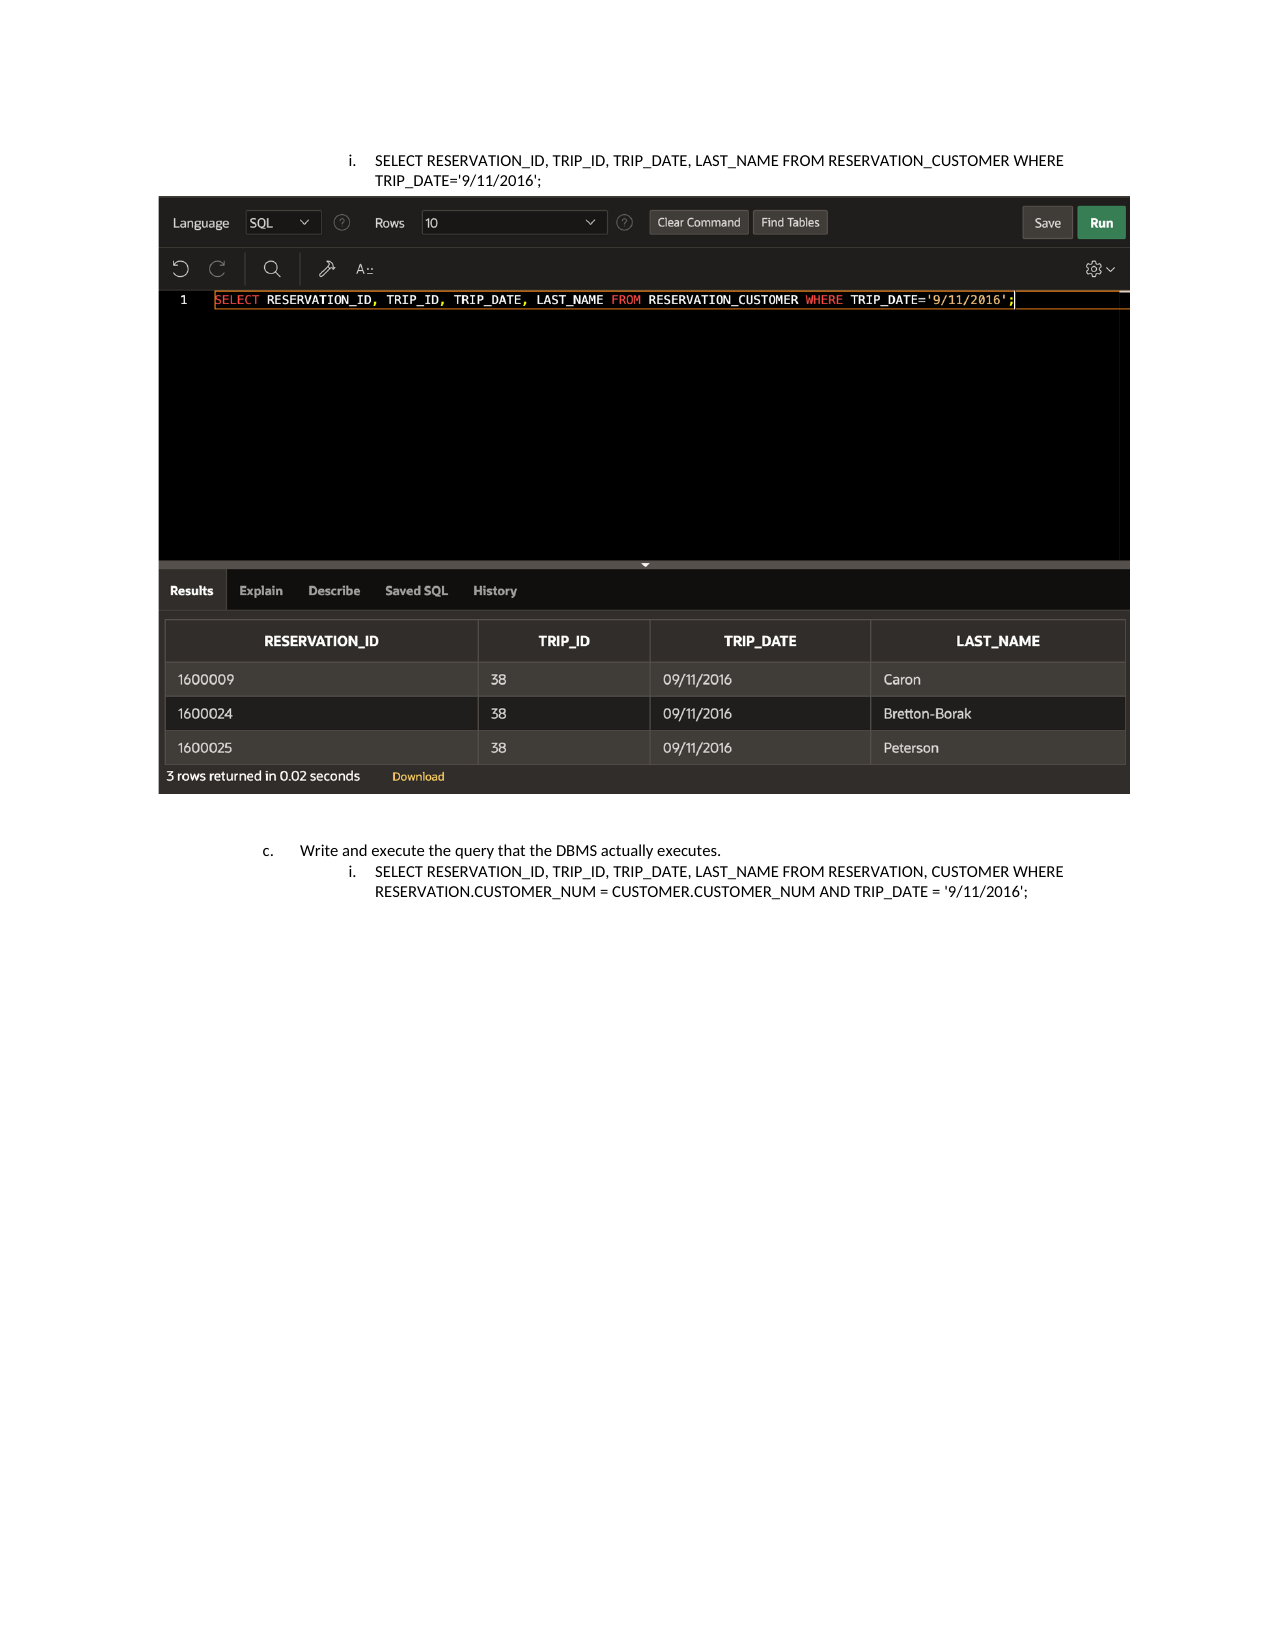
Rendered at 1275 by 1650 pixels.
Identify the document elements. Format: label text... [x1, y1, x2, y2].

picture [157, 196, 1129, 792]
list SELECT RESERVATION_ID, TRIP_ID, TRIP_DATE, LAST_NAME FROM RESERVATION_CUSTOMER WHERE TRIP_DATE='9/11/2016'; [356, 150, 1125, 191]
list SELECT RESERVATION_ID, TRIP_ID, TRIP_DATE, LAST_NAME FROM RESERVATION, CUSTOMER WHERE RESERVATION.CUSTOMER_NUM = CUSTOMER.CUSTOMER_NUM AND TRIP_DATE = '9/11/2016'; [356, 861, 1125, 902]
list Write and execute the query that the DBMS actually executes. [262, 841, 1125, 861]
